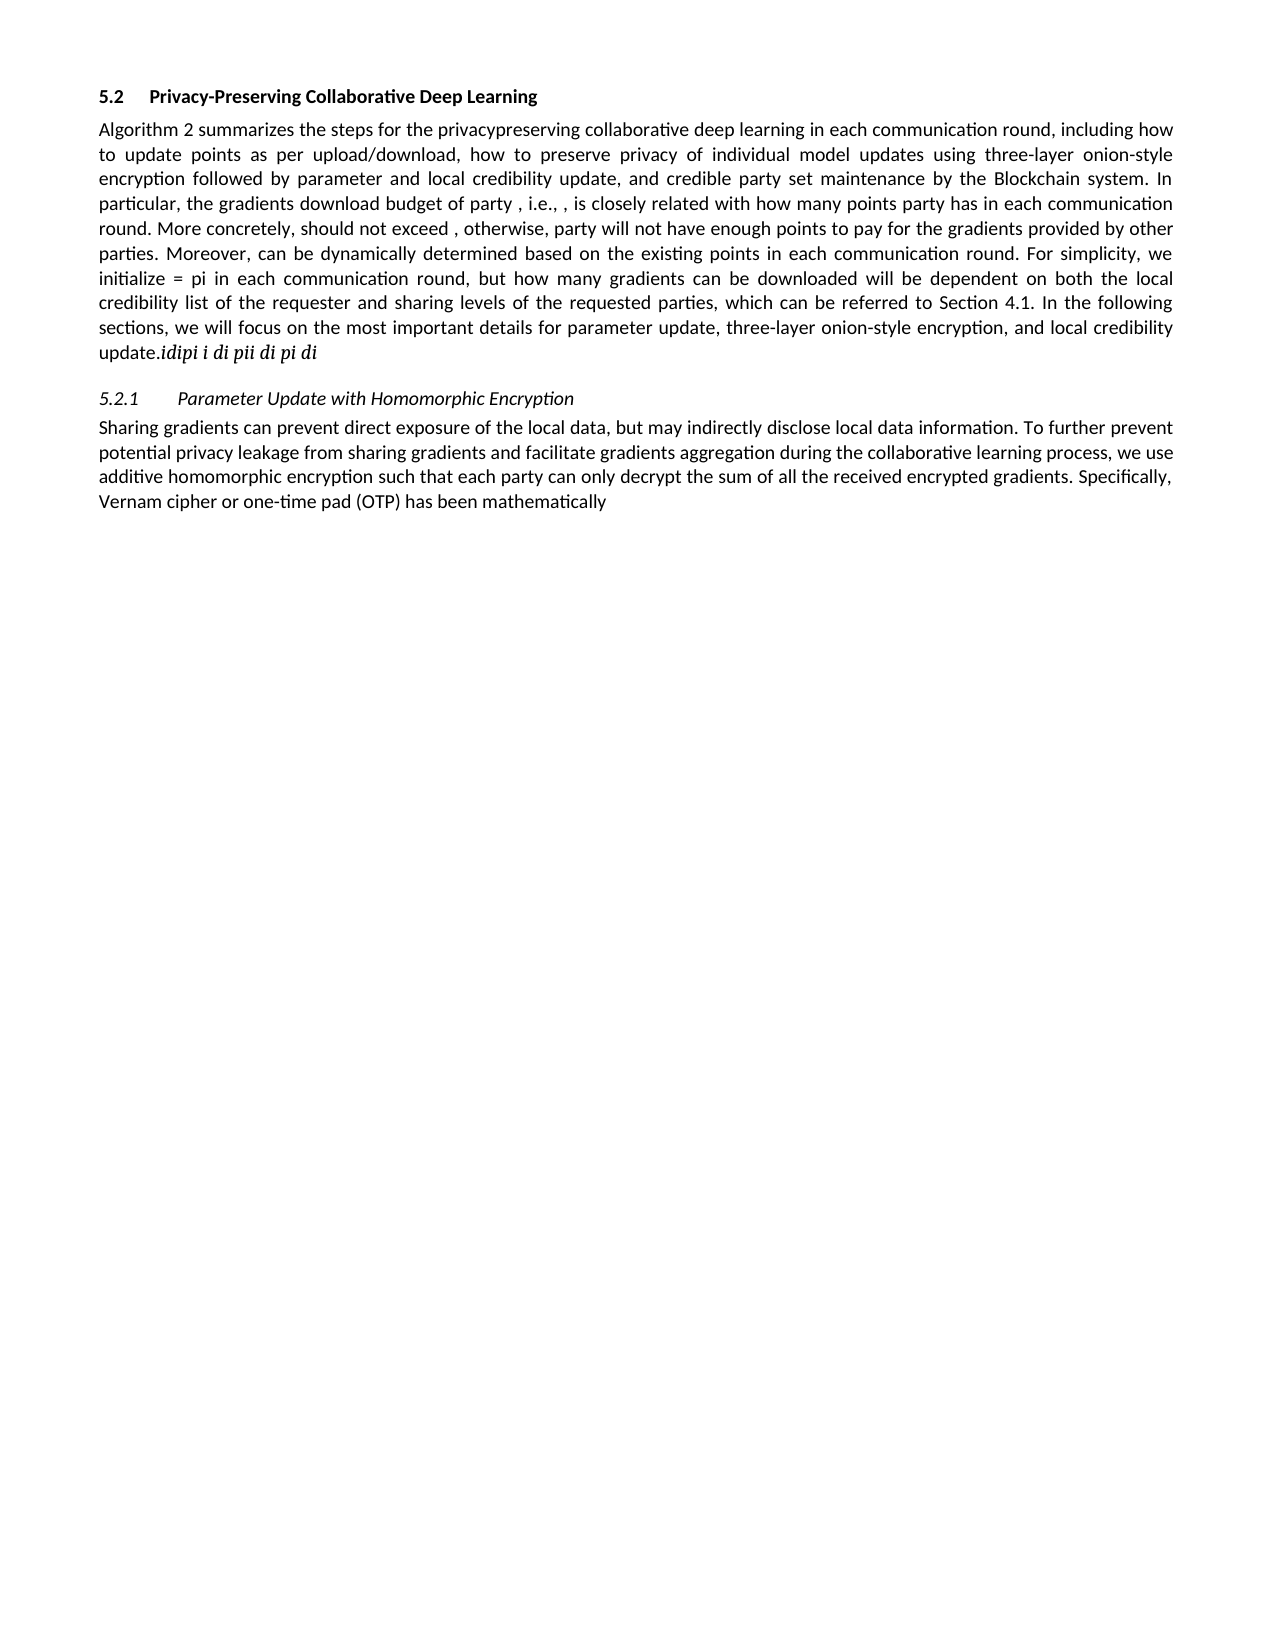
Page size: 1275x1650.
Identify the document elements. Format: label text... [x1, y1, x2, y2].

subtitle 5.2.1 Parameter Update with Homomorphic Encryption [98, 386, 1175, 411]
text Sharing gradients can prevent direct exposure of the local data, but may indirectly disclose local data information. To further prevent potential privacy leakage from sharing gradients and facilitate gradients aggregation during the collaborative learning process, we use additive homomorphic encryption such that each party can only decrypt the sum of all the received encrypted gradients. Specifically, Vernam cipher or one-time pad (OTP) has been mathematically [98, 415, 1175, 514]
text Algorithm 2 summarizes the steps for the privacypreserving collaborative deep learning in each communication round, including how to update points as per upload/download, how to preserve privacy of individual model updates using three-layer onion-style encryption followed by parameter and local credibility update, and credible party set maintenance by the Blockchain system. In particular, the gradients download budget of party , i.e., , is closely related with how many points party has in each communication round. More concretely, should not exceed , otherwise, party will not have enough points to pay for the gradients provided by other parties. Moreover, can be dynamically determined based on the existing points in each communication round. For simplicity, we initialize = pi in each communication round, but how many gradients can be downloaded will be dependent on both the local credibility list of the requester and sharing levels of the requested parties, which can be referred to Section 4.1. In the following sections, we will focus on the most important details for parameter update, three-layer onion-style encryption, and local credibility update.idipi i di pii di pi di [98, 117, 1175, 364]
subtitle 5.2 Privacy-Preserving Collaborative Deep Learning [98, 84, 1175, 109]
